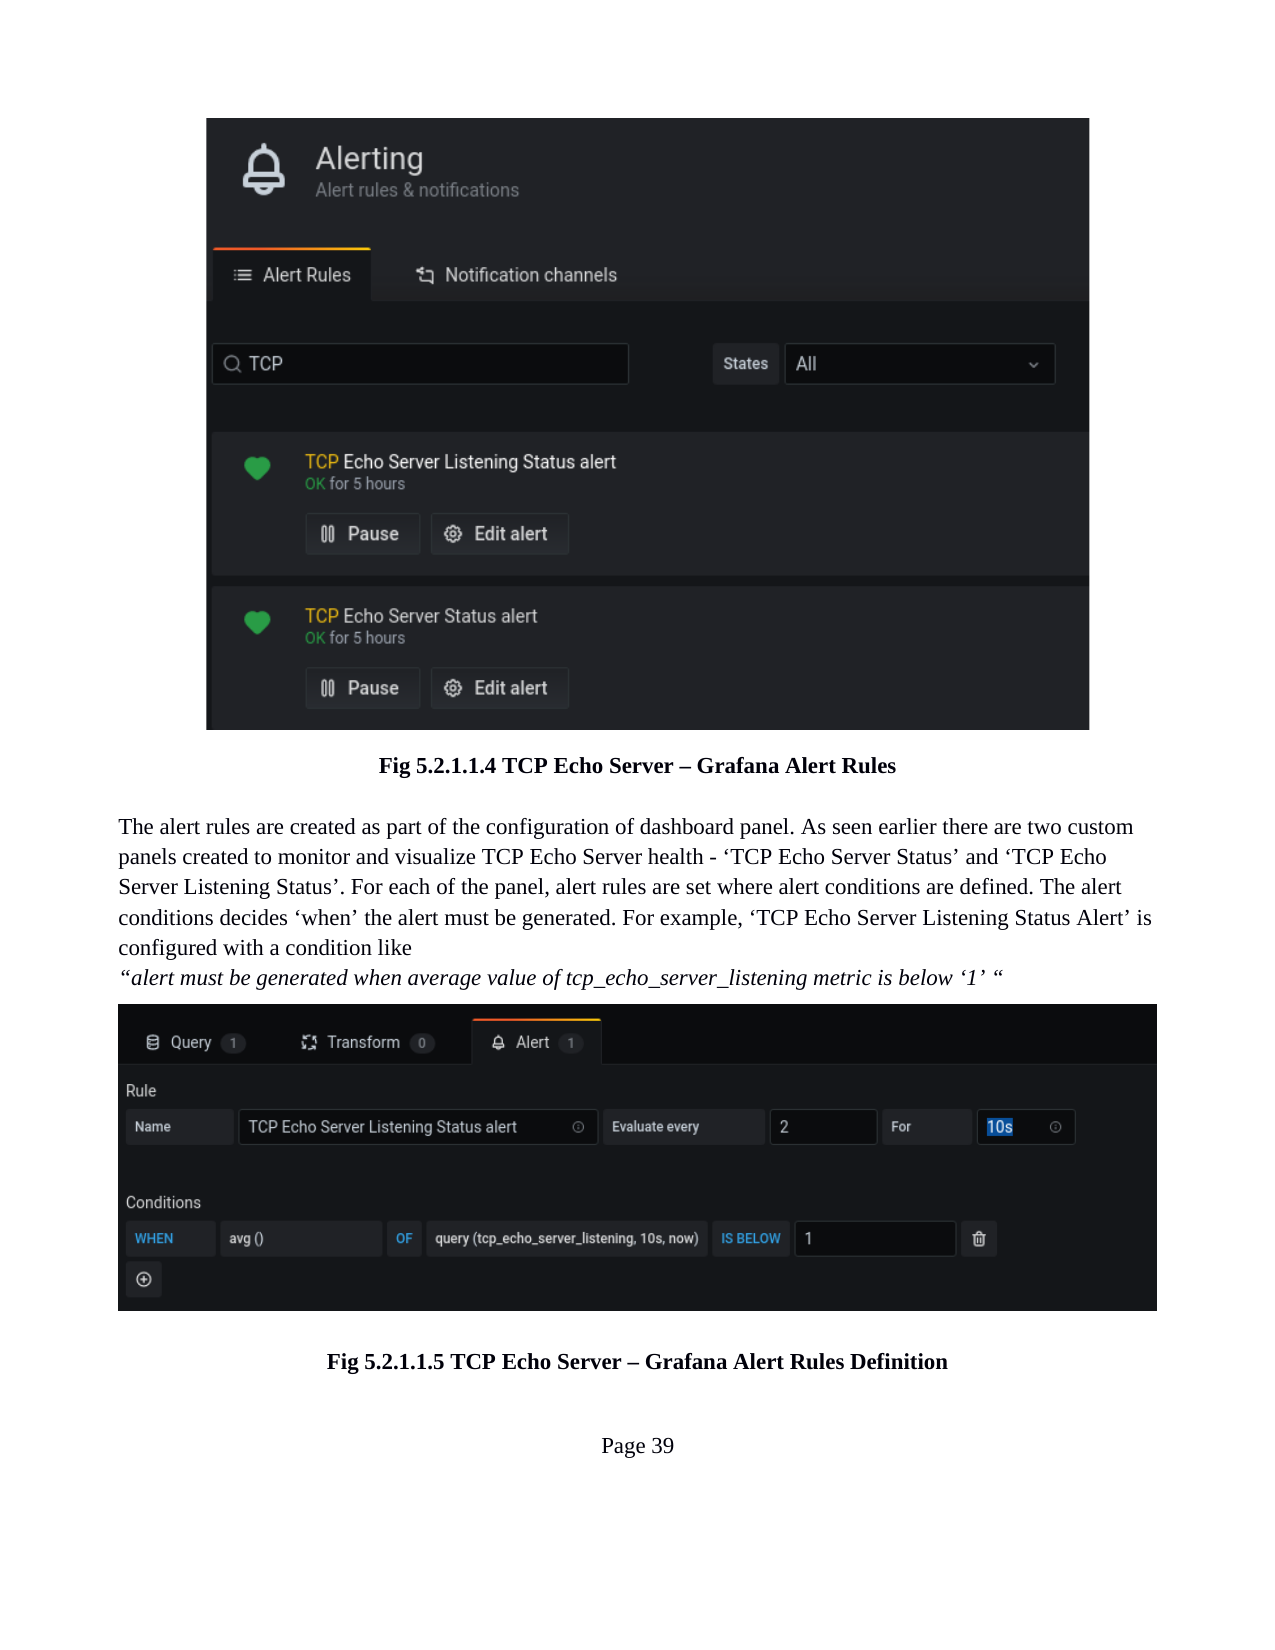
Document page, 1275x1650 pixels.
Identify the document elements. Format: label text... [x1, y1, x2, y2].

text Fig 5.2.1.1.4 TCP Echo Server – Grafana Alert Rules [118, 752, 1157, 779]
text Fig 5.2.1.1.5 TCP Echo Server – Grafana Alert Rules Definition [118, 1348, 1157, 1374]
text The alert rules are created as part of the configuration of dashboard panel. As seen earlier there are two custom panels created to monitor and visualize TCP Echo Server health - ‘TCP Echo Server Status’ and ‘TCP Echo Server Listening Status’. For each of the panel, alert rules are set where alert conditions are defined. The alert conditions decides ‘when’ the alert must be generated. For example, ‘TCP Echo Server Listening Status Alert’ is configured with a condition like [118, 813, 1157, 960]
text “alert must be generated when average value of tcp_echo_server_listening metric is below ‘1’ “ [118, 964, 1157, 990]
picture [206, 118, 1090, 730]
picture [118, 1004, 1157, 1311]
